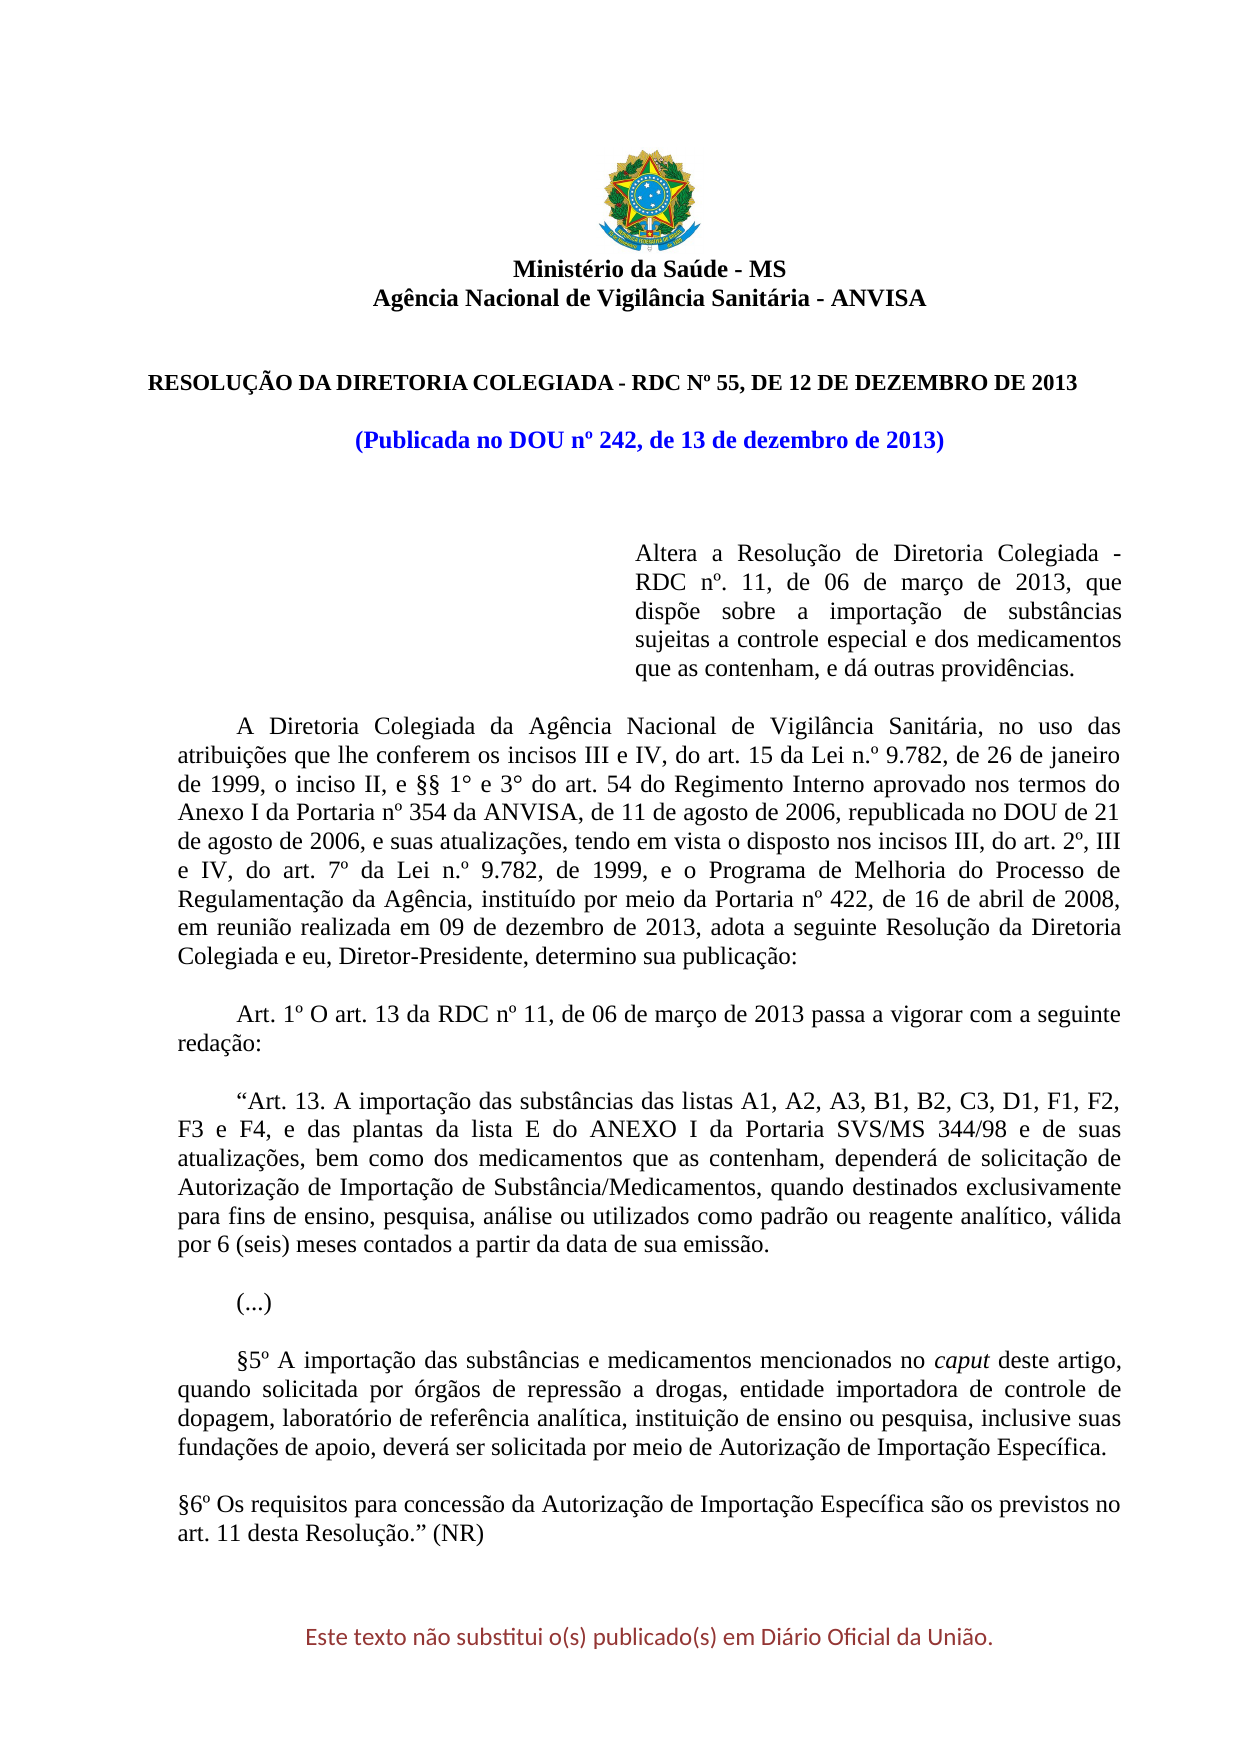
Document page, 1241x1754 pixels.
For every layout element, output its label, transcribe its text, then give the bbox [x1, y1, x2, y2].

text A Diretoria Colegiada da Agência Nacional de Vigilância Sanitária, no uso das atribuições que lhe conferem os incisos III e IV, do art. 15 da Lei n.º 9.782, de 26 de janeiro de 1999, o inciso II, e §§ 1° e 3° do art. 54 do Regimento Interno aprovado nos termos do Anexo I da Portaria nº 354 da ANVISA, de 11 de agosto de 2006, republicada no DOU de 21 de agosto de 2006, e suas atualizações, tendo em vista o disposto nos incisos III, do art. 2º, III e IV, do art. 7º da Lei n.º 9.782, de 1999, e o Programa de Melhoria do Processo de Regulamentação da Agência, instituído por meio da Portaria nº 422, de 16 de abril de 2008, em reunião realizada em 09 de dezembro de 2013, adota a seguinte Resolução da Diretoria Colegiada e eu, Diretor-Presidente, determino sua publicação: [177, 711, 1122, 970]
text §6º Os requisitos para concessão da Autorização de Importação Específica são os previstos no art. 11 desta Resolução.” (NR) [177, 1489, 1122, 1547]
picture [595, 147, 704, 254]
text “Art. 13. A importação das substâncias das listas A1, A2, A3, B1, B2, C3, D1, F1, F2, F3 e F4, e das plantas da lista E do ANEXO I da Portaria SVS/MS 344/98 e de suas atualizações, bem como dos medicamentos que as contenham, dependerá de solicitação de Autorização de Importação de Substância/Medicamentos, quando destinados exclusivamente para fins de ensino, pesquisa, análise ou utilizados como padrão ou reagente analítico, válida por 6 (seis) meses contados a partir da data de sua emissão. [177, 1086, 1122, 1258]
text Agência Nacional de Vigilância Sanitária - ANVISA [177, 283, 1122, 311]
text §5º A importação das substâncias e medicamentos mencionados no caput deste artigo, quando solicitada por órgãos de repressão a drogas, entidade importadora de controle de dopagem, laboratório de referência analítica, instituição de ensino ou pesquisa, inclusive suas fundações de apoio, deverá ser solicitada por meio de Autorização de Importação Específica. [177, 1345, 1122, 1460]
text Altera a Resolução de Diretoria Colegiada - RDC nº. 11, de 06 de março de 2013, que dispõe sobre a importação de substâncias sujeitas a controle especial e dos medicamentos que as contenham, e dá outras providências. [635, 538, 1122, 682]
text (Publicada no DOU nº 242, de 13 de dezembro de 2013) [177, 425, 1122, 453]
text Art. 1º O art. 13 da RDC nº 11, de 06 de março de 2013 passa a vigorar com a seguinte redação: [177, 999, 1122, 1057]
text (...) [177, 1287, 1122, 1316]
subtitle RESOLUÇÃO DA DIRETORIA COLEGIADA - RDC Nº 55, DE 12 DE DEZEMBRO DE 2013 [148, 369, 1122, 396]
text Ministério da Saúde - MS [177, 254, 1122, 283]
